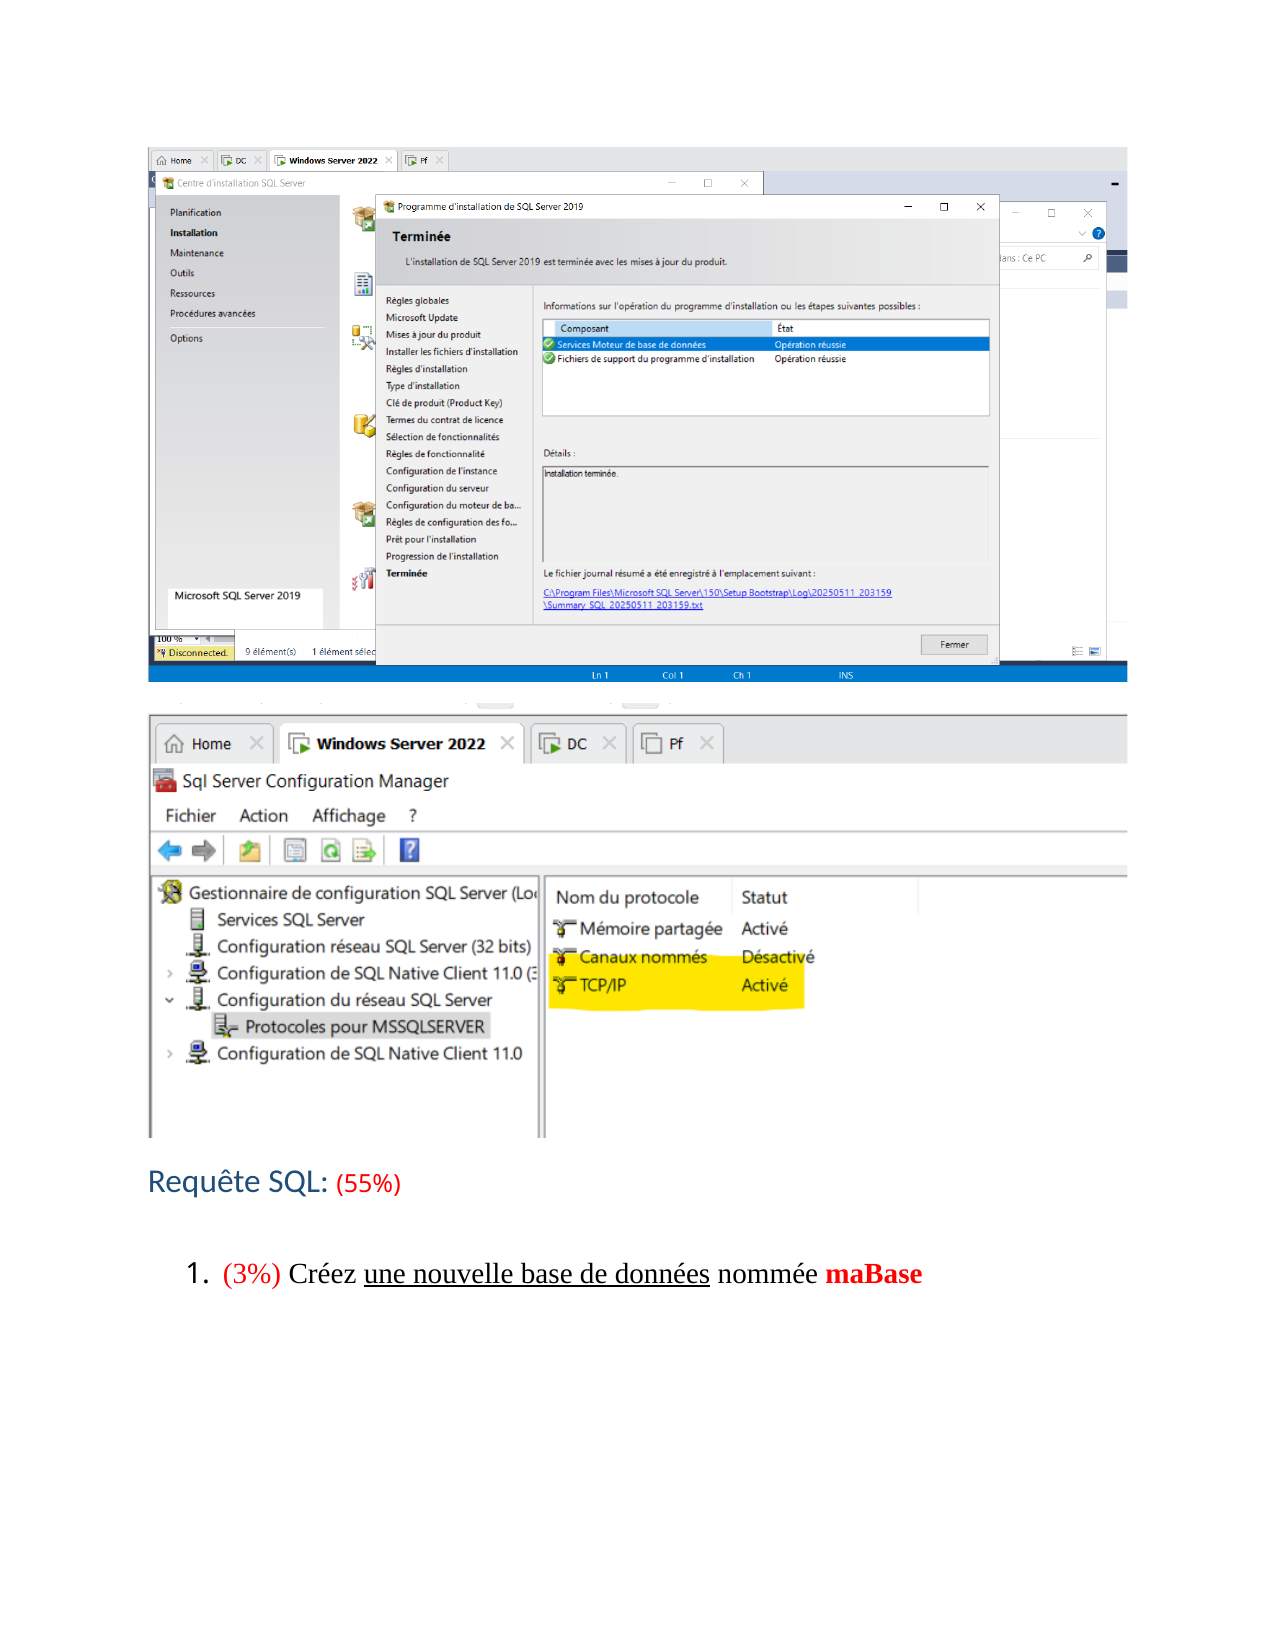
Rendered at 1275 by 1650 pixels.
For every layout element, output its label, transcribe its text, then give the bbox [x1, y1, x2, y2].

text Requête SQL: (55%) [148, 1160, 1127, 1201]
picture [147, 703, 1128, 1138]
list (3%) Créez une nouvelle base de données nommée maBase [185, 1252, 1127, 1292]
picture [147, 147, 1128, 682]
